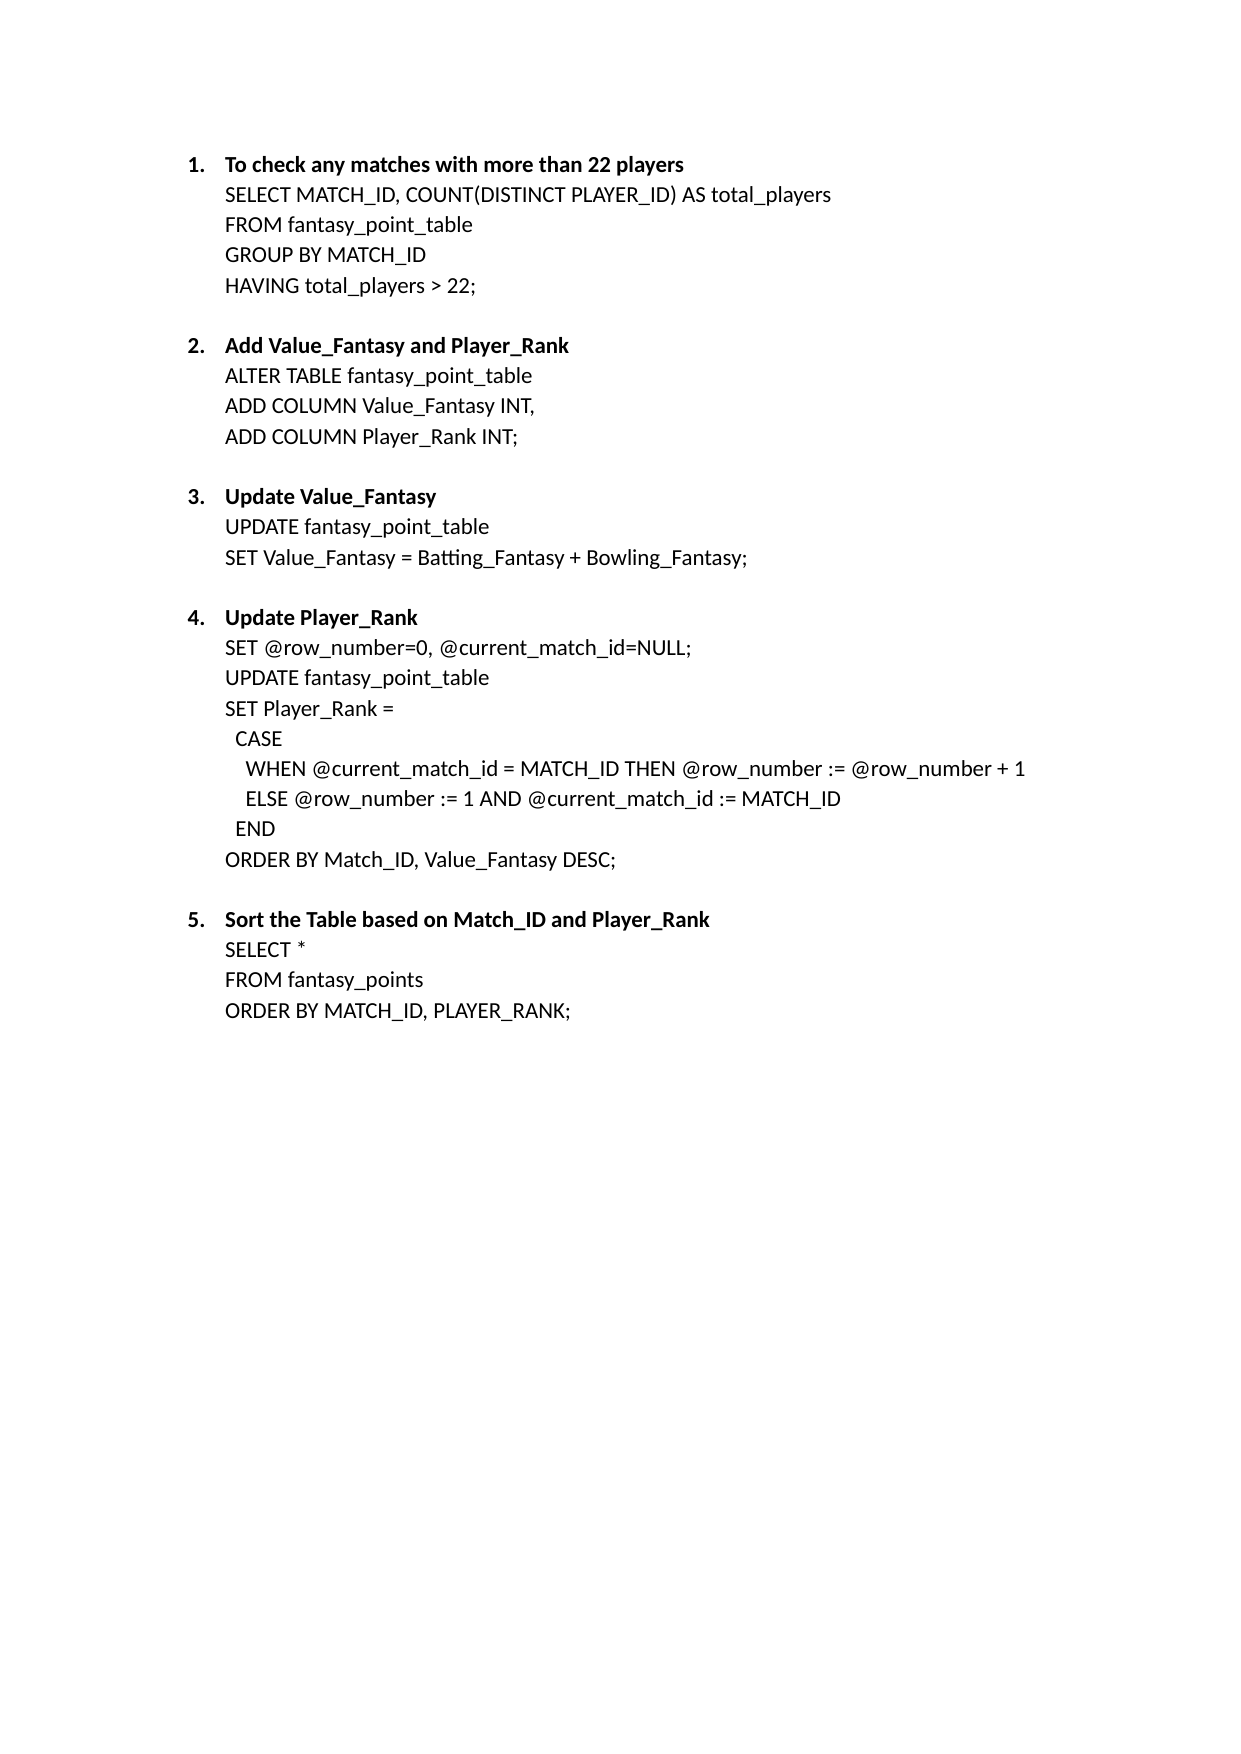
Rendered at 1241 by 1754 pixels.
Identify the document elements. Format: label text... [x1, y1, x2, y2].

list ELSE @row_number := 1 AND @current_match_id := MATCH_ID [225, 784, 1090, 812]
list WHEN @current_match_id = MATCH_ID THEN @row_number := @row_number + 1 [225, 754, 1090, 782]
list UPDATE fantasy_point_table [225, 512, 1090, 541]
list SET Player_Rank = [225, 694, 1090, 722]
list Update Value_Fantasy [187, 482, 1090, 510]
list END [225, 814, 1090, 843]
list FROM fantasy_points [225, 966, 1090, 994]
list Update Player_Rank [187, 603, 1090, 631]
list ORDER BY Match_ID, Value_Fantasy DESC; [225, 845, 1090, 873]
list SET @row_number=0, @current_match_id=NULL; [225, 633, 1090, 661]
list To check any matches with more than 22 players [187, 150, 1090, 178]
list ORDER BY MATCH_ID, PLAYER_RANK; [225, 996, 1090, 1024]
list FROM fantasy_point_table [225, 210, 1090, 238]
list ALTER TABLE fantasy_point_table [225, 361, 1090, 389]
list Sort the Table based on Match_ID and Player_Rank [187, 905, 1090, 933]
list ADD COLUMN Player_Rank INT; [225, 422, 1090, 450]
list UPDATE fantasy_point_table [225, 663, 1090, 692]
list Add Value_Fantasy and Player_Rank [187, 331, 1090, 359]
list CASE [225, 724, 1090, 752]
list SELECT * [225, 935, 1090, 963]
list SELECT MATCH_ID, COUNT(DISTINCT PLAYER_ID) AS total_players [225, 180, 1090, 208]
list ADD COLUMN Value_Fantasy INT, [225, 392, 1090, 420]
list GROUP BY MATCH_ID [225, 241, 1090, 269]
list SET Value_Fantasy = Batting_Fantasy + Bowling_Fantasy; [225, 543, 1090, 571]
list HAVING total_players > 22; [225, 271, 1090, 299]
